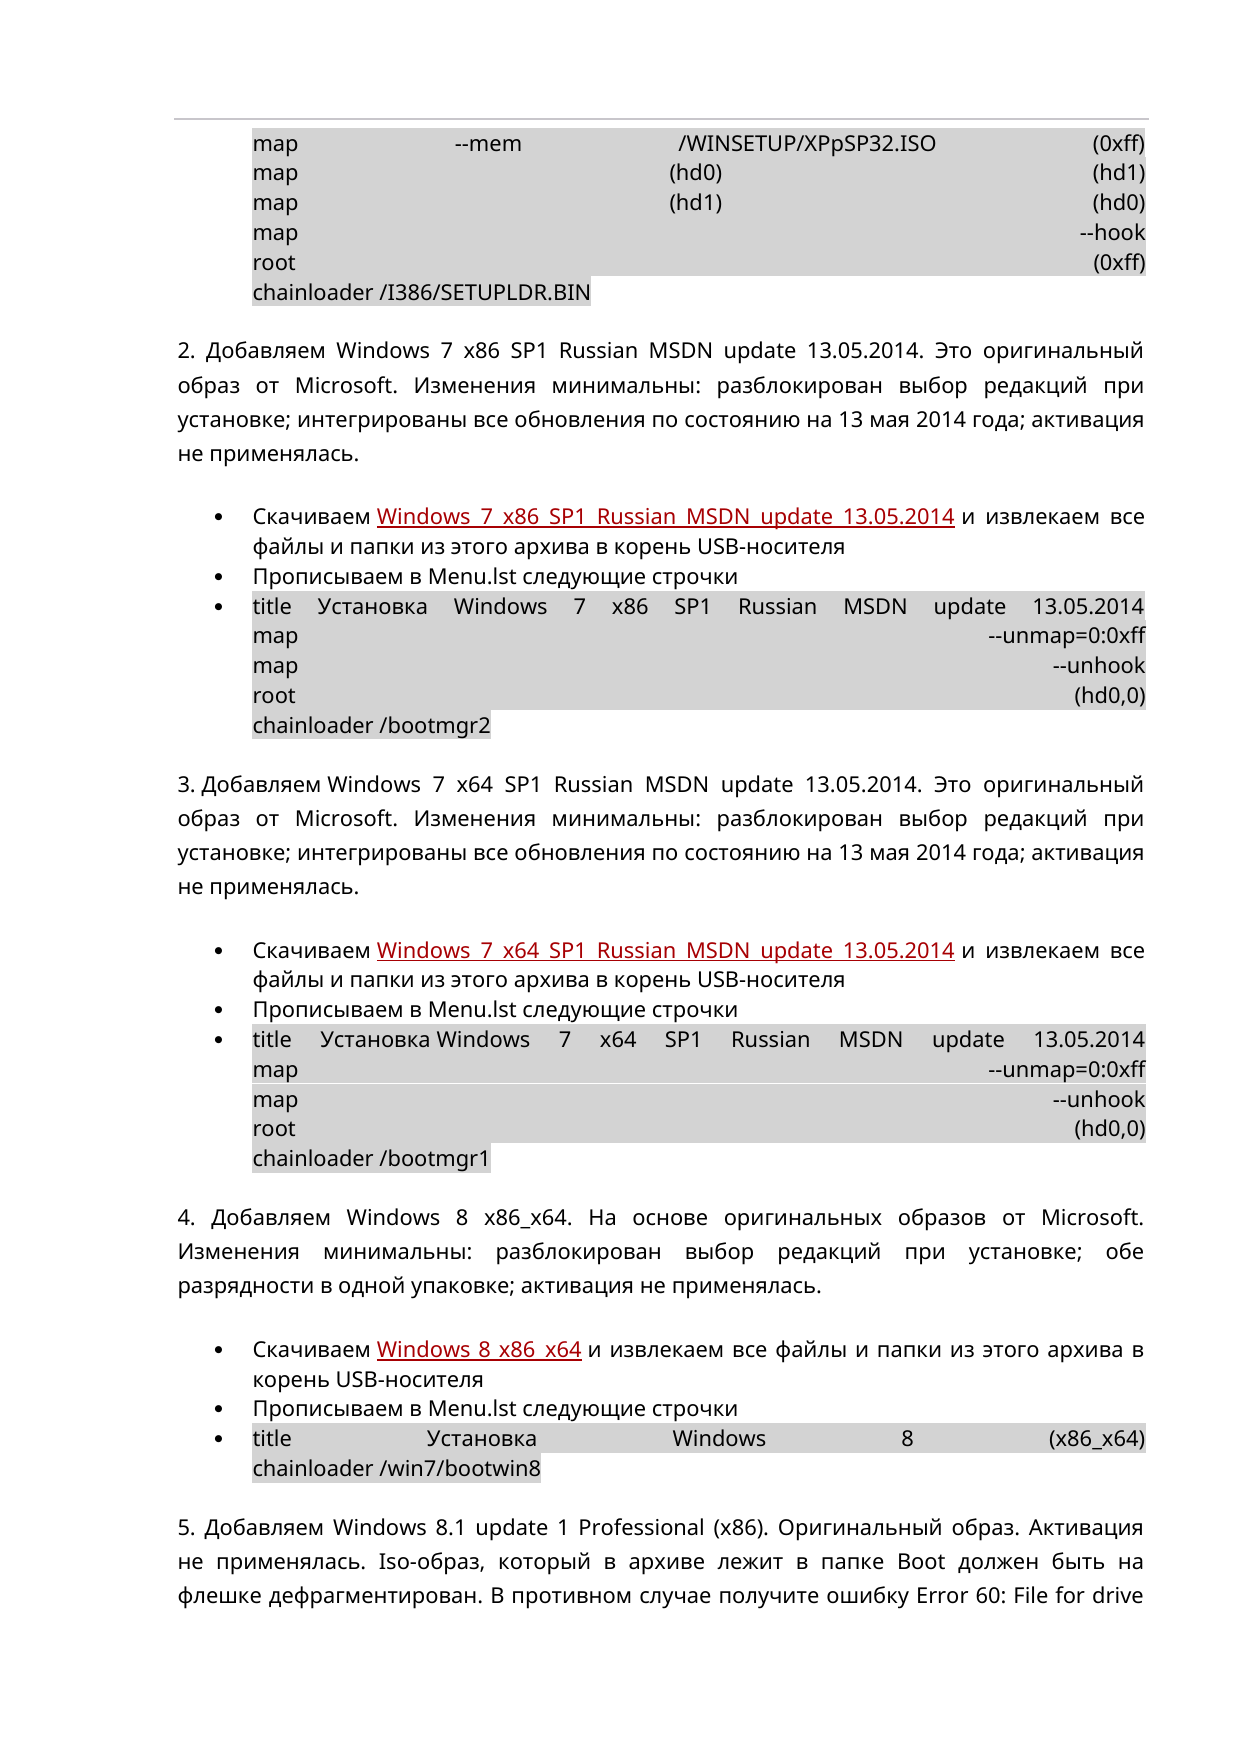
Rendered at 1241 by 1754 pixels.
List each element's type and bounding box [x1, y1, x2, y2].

table_header [174, 120, 1148, 1618]
